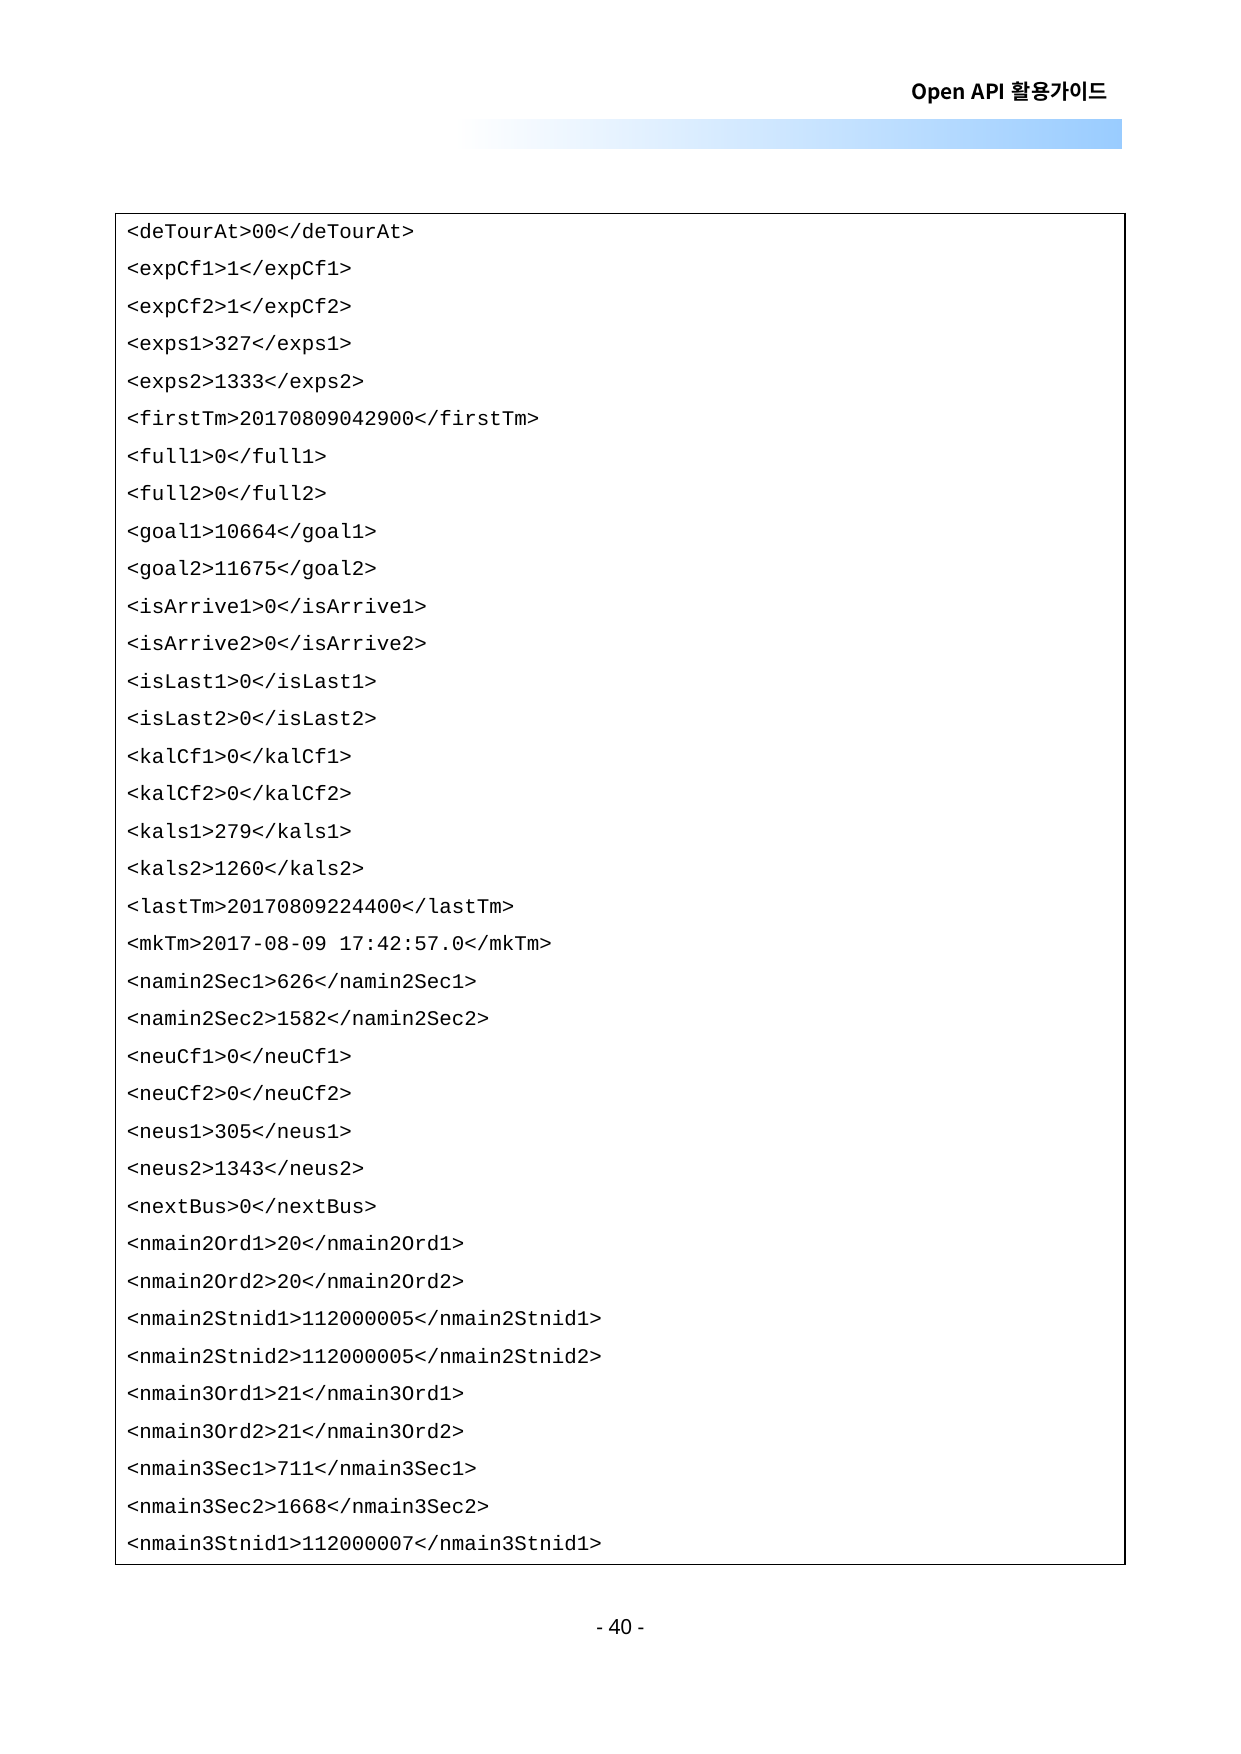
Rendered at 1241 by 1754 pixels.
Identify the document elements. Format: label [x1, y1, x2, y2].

table_cell [116, 214, 1124, 1564]
